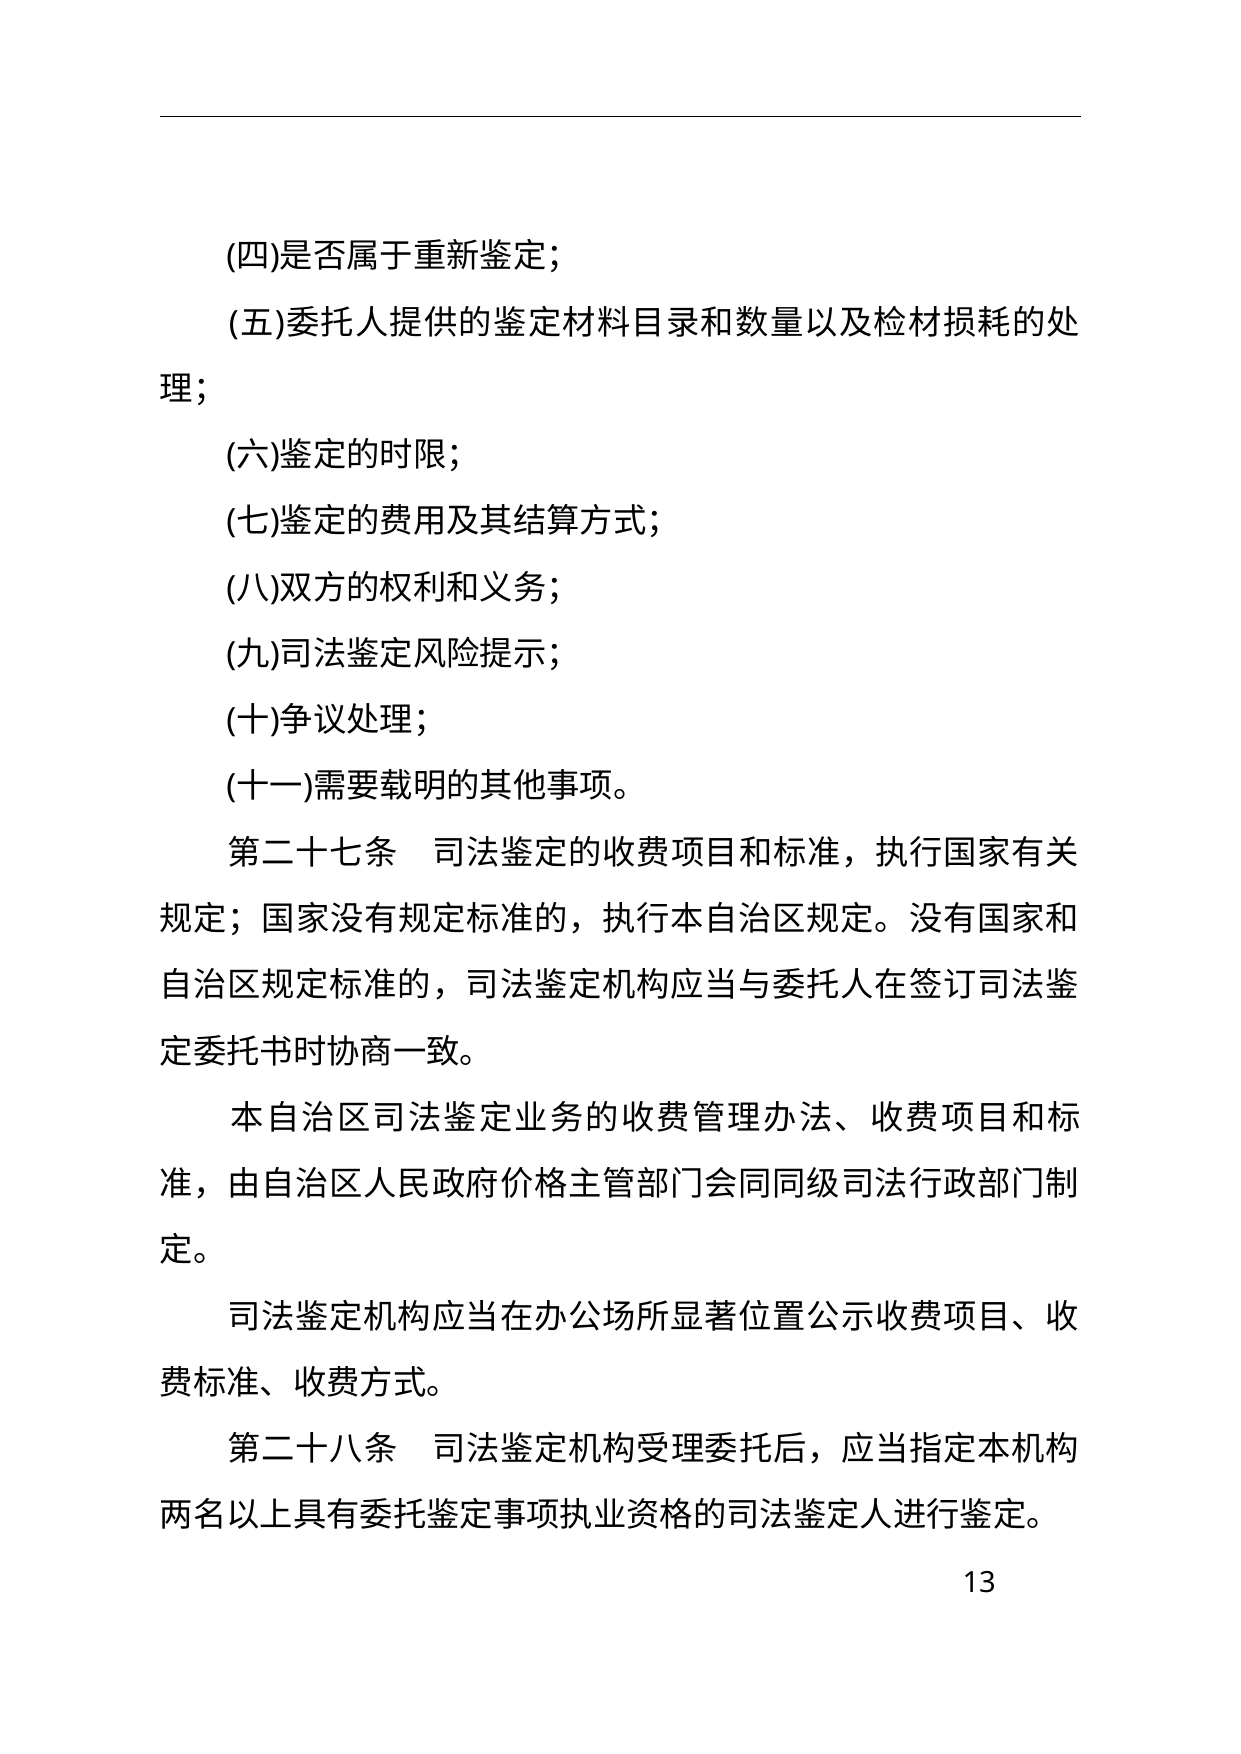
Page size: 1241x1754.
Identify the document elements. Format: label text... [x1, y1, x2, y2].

text 司法鉴定机构应当在办公场所显著位置公示收费项目、收费标准、收费方式。 [159, 1280, 1081, 1413]
text 第二十八条 司法鉴定机构受理委托后，应当指定本机构两名以上具有委托鉴定事项执业资格的司法鉴定人进行鉴定。 [159, 1413, 1081, 1545]
text (四)是否属于重新鉴定； [159, 220, 1081, 287]
text (九)司法鉴定风险提示； [159, 618, 1081, 684]
text (五)委托人提供的鉴定材料目录和数量以及检材损耗的处理； [159, 287, 1081, 419]
text (十一)需要载明的其他事项。 [159, 750, 1081, 817]
text (六)鉴定的时限； [159, 419, 1081, 485]
text (十)争议处理； [159, 684, 1081, 750]
text 本自治区司法鉴定业务的收费管理办法、收费项目和标准，由自治区人民政府价格主管部门会同同级司法行政部门制定。 [159, 1082, 1081, 1280]
text (七)鉴定的费用及其结算方式； [159, 485, 1081, 552]
text 第二十七条 司法鉴定的收费项目和标准，执行国家有关规定；国家没有规定标准的，执行本自治区规定。没有国家和自治区规定标准的，司法鉴定机构应当与委托人在签订司法鉴定委托书时协商一致。 [159, 817, 1081, 1082]
text (八)双方的权利和义务； [159, 552, 1081, 618]
